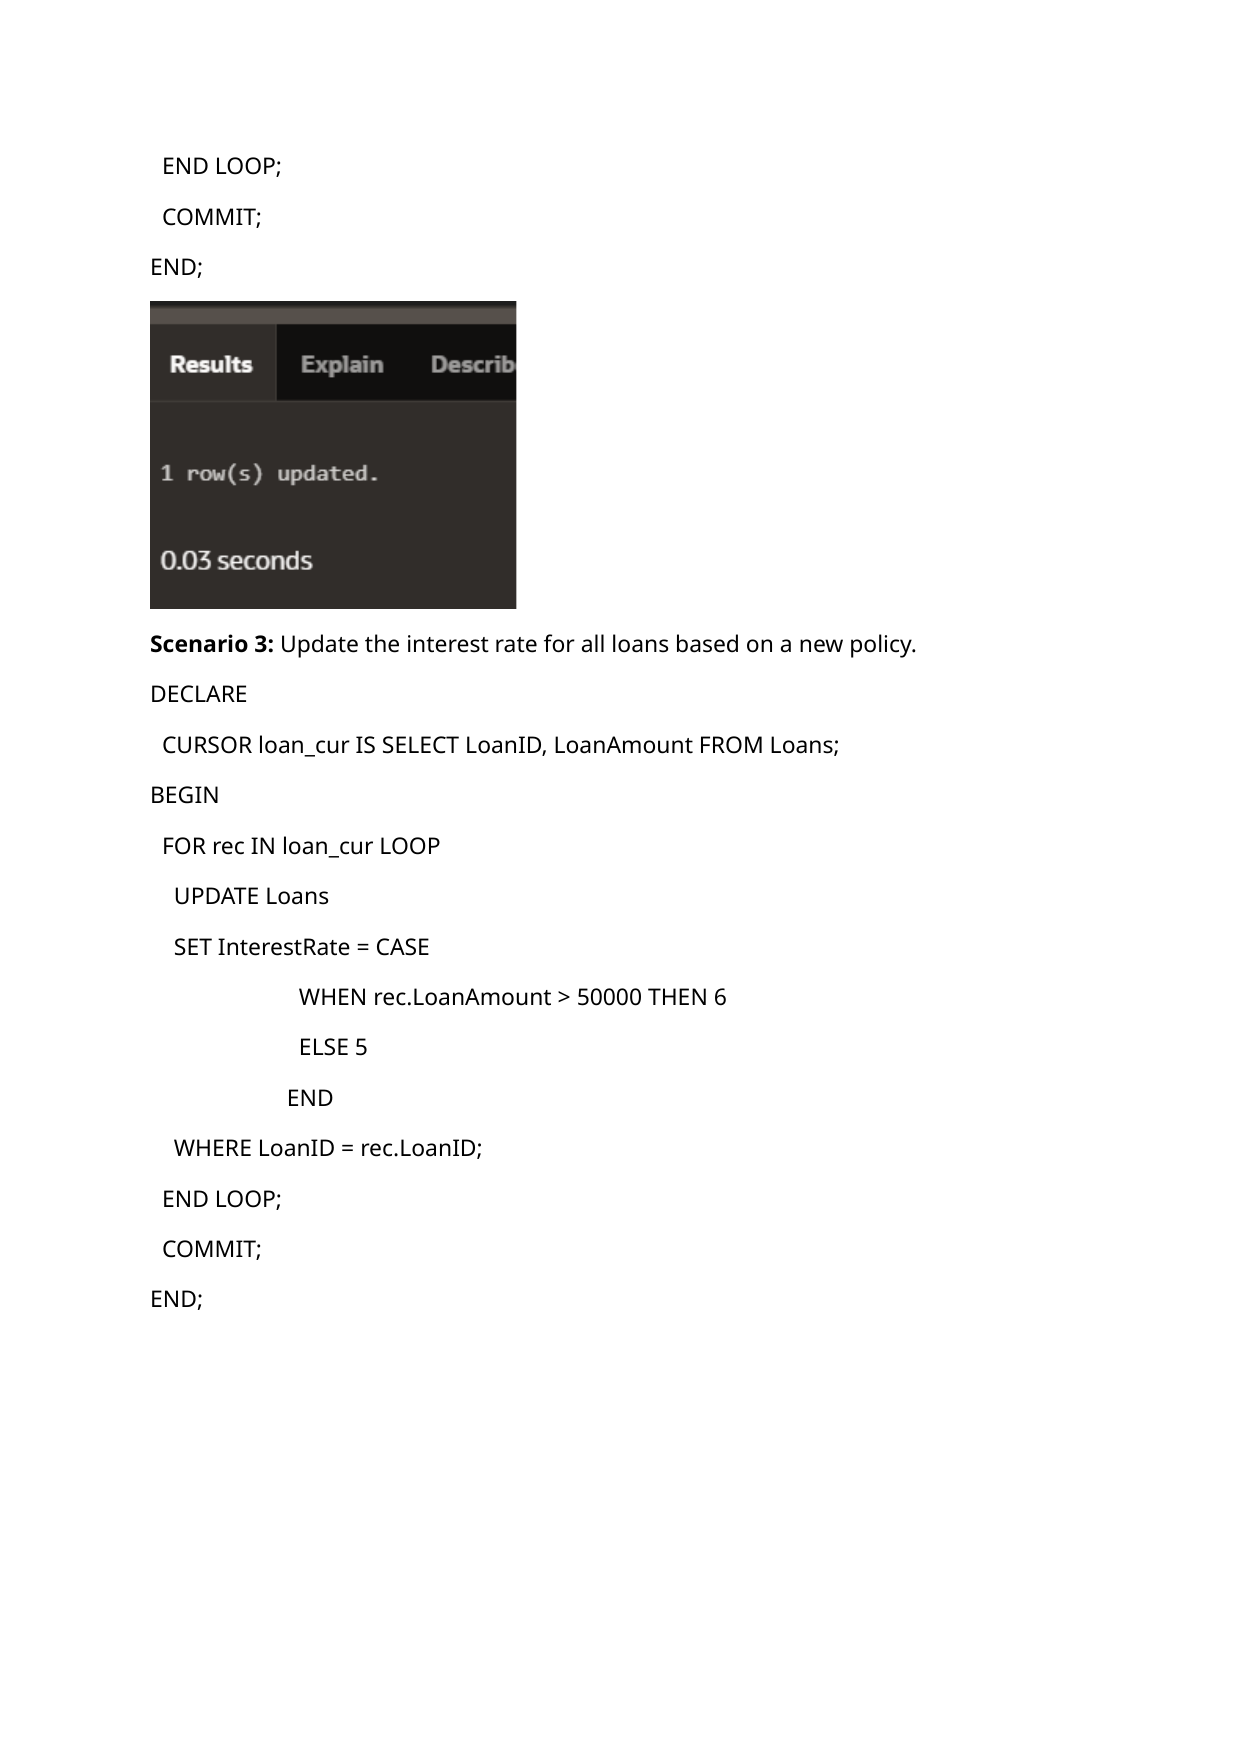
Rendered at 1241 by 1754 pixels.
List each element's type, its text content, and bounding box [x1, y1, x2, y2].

text END; [150, 251, 1090, 282]
text END LOOP; [150, 150, 1090, 181]
text COMMIT; [150, 200, 1090, 232]
text ELSE 5 [150, 1031, 1090, 1062]
text SET InterestRate = CASE [150, 930, 1090, 962]
text END LOOP; [150, 1182, 1090, 1214]
text COMMIT; [150, 1233, 1090, 1264]
text CURSOR loan_cur IS SELECT LoanID, LoanAmount FROM Loans; [150, 729, 1090, 760]
text WHERE LoanID = rec.LoanID; [150, 1132, 1090, 1163]
text DECLARE [150, 678, 1090, 709]
text WHEN rec.LoanAmount > 50000 THEN 6 [150, 981, 1090, 1012]
text FOR rec IN loan_cur LOOP [150, 829, 1090, 861]
text BEGIN [150, 779, 1090, 810]
text END [150, 1082, 1090, 1113]
text Scenario 3: Update the interest rate for all loans based on a new policy. [150, 628, 1090, 659]
picture [150, 301, 517, 609]
text END; [150, 1283, 1090, 1314]
text UPDATE Loans [150, 880, 1090, 911]
